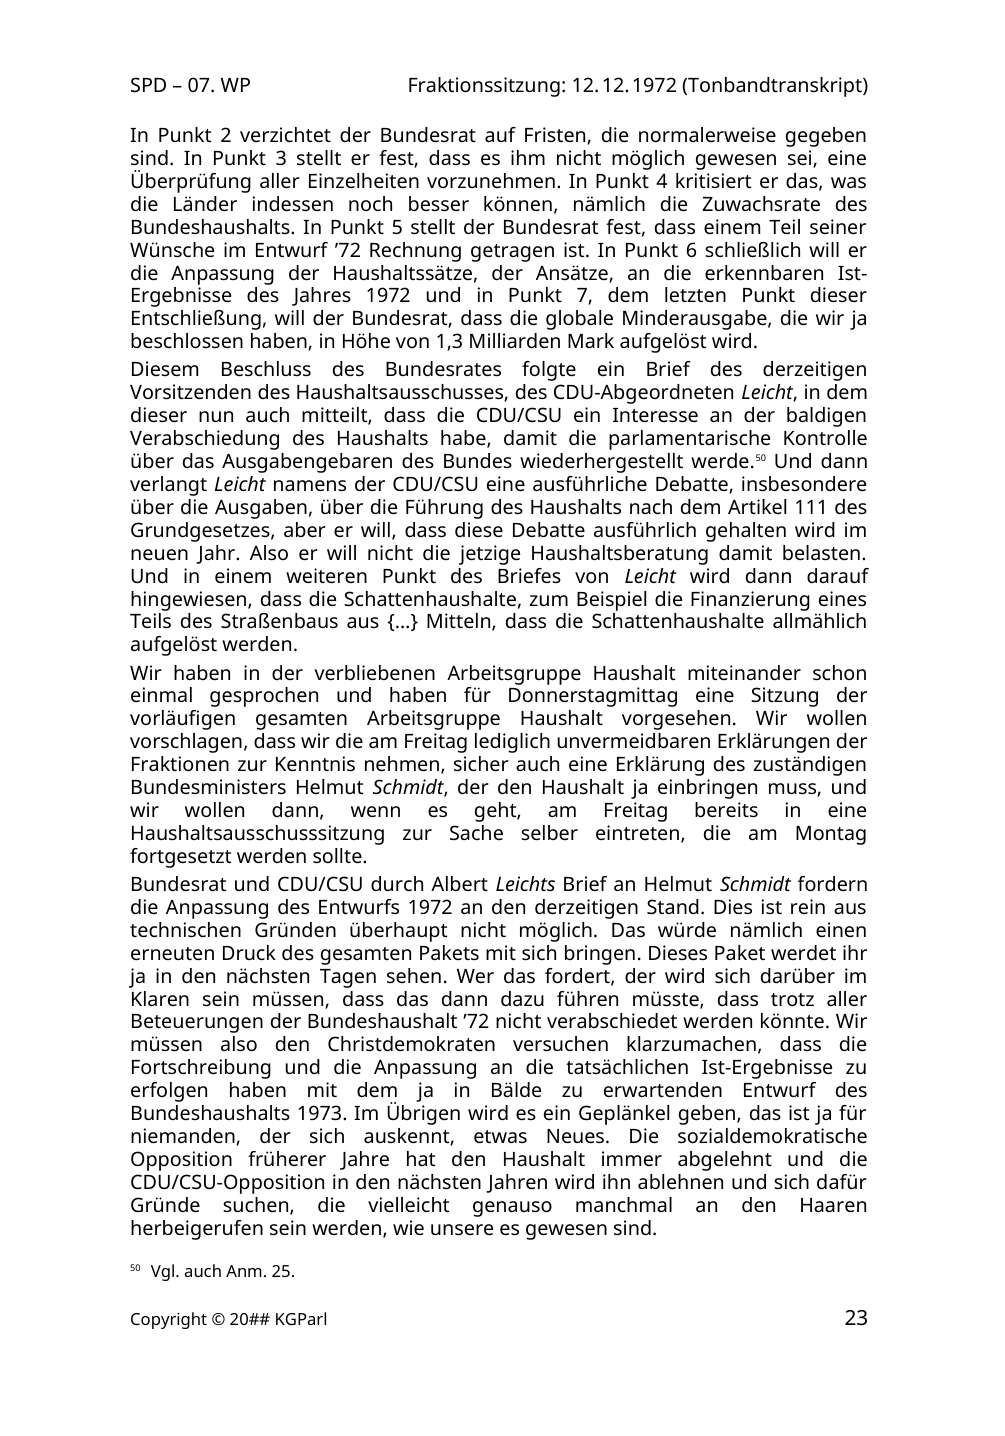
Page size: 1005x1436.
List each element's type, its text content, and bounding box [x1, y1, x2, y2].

text Wir haben in der verbliebenen Arbeitsgruppe Haushalt miteinander schon einmal gesprochen und haben für Donnerstagmittag eine Sitzung der vorläufigen gesamten Arbeitsgruppe Haushalt vorgesehen. Wir wollen vorschlagen, dass wir die am Freitag lediglich unvermeidbaren Erklärungen der Fraktionen zur Kenntnis nehmen, sicher auch eine Erklärung des zuständigen Bundesministers Helmut Schmidt, der den Haushalt ja einbringen muss, und wir wollen dann, wenn es geht, am Freitag bereits in eine Haushaltsausschusssitzung zur Sache selber eintreten, die am Montag fortgesetzt werden sollte. [130, 662, 868, 868]
text In Punkt 2 verzichtet der Bundesrat auf Fristen, die normalerweise gegeben sind. In Punkt 3 stellt er fest, dass es ihm nicht möglich gewesen sei, eine Überprüfung aller Einzelheiten vorzunehmen. In Punkt 4 kritisiert er das, was die Länder indessen noch besser können, nämlich die Zuwachsrate des Bundeshaushalts. In Punkt 5 stellt der Bundesrat fest, dass einem Teil seiner Wünsche im Entwurf ’72 Rechnung getragen ist. In Punkt 6 schließlich will er die Anpassung der Haushaltssätze, der Ansätze, an die erkennbaren Ist-Ergebnisse des Jahres 1972 und in Punkt 7, dem letzten Punkt dieser Entschließung, will der Bundesrat, dass die globale Minderausgabe, die wir ja beschlossen haben, in Höhe von 1,3 Milliarden Mark aufgelöst wird. [130, 124, 868, 353]
text Diesem Beschluss des Bundesrates folgte ein Brief des derzeitigen Vorsitzenden des Haushaltsausschusses, des CDU-Abgeordneten Leicht, in dem dieser nun auch mitteilt, dass die CDU/CSU ein Interesse an der baldigen Verabschiedung des Haushalts habe, damit die parlamentarische Kontrolle über das Ausgabengebaren des Bundes wiederhergestellt werde. Und dann verlangt Leicht namens der CDU/CSU eine ausführliche Debatte, insbesondere über die Ausgaben, über die Führung des Haushalts nach dem Artikel 111 des Grundgesetzes, aber er will, dass diese Debatte ausführlich gehalten wird im neuen Jahr. Also er will nicht die jetzige Haushaltsberatung damit belasten. Und in einem weiteren Punkt des Briefes von Leicht wird dann darauf hingewiesen, dass die Schattenhaushalte, zum Beispiel die Finanzierung eines Teils des Straßenbaus aus {…} Mitteln, dass die Schattenhaushalte allmählich aufgelöst werden. [130, 358, 868, 656]
text Bundesrat und CDU/CSU durch Albert Leichts Brief an Helmut Schmidt fordern die Anpassung des Entwurfs 1972 an den derzeitigen Stand. Dies ist rein aus technischen Gründen überhaupt nicht möglich. Das würde nämlich einen erneuten Druck des gesamten Pakets mit sich bringen. Dieses Paket werdet ihr ja in den nächsten Tagen sehen. Wer das fordert, der wird sich darüber im Klaren sein müssen, dass das dann dazu führen müsste, dass trotz aller Beteuerungen der Bundeshaushalt ’72 nicht verabschiedet werden könnte. Wir müssen also den Christdemokraten versuchen klarzumachen, dass die Fortschreibung und die Anpassung an die tatsächlichen Ist-Ergebnisse zu erfolgen haben mit dem ja in Bälde zu erwartenden Entwurf des Bundeshaushalts 1973. Im Übrigen wird es ein Geplänkel geben, das ist ja für niemanden, der sich auskennt, etwas Neues. Die sozialdemokratische Opposition früherer Jahre hat den Haushalt immer abgelehnt und die CDU/CSU-Opposition in den nächsten Jahren wird ihn ablehnen und sich dafür Gründe suchen, die vielleicht genauso manchmal an den Haaren herbeigerufen sein werden, wie unsere es gewesen sind. [130, 873, 868, 1240]
